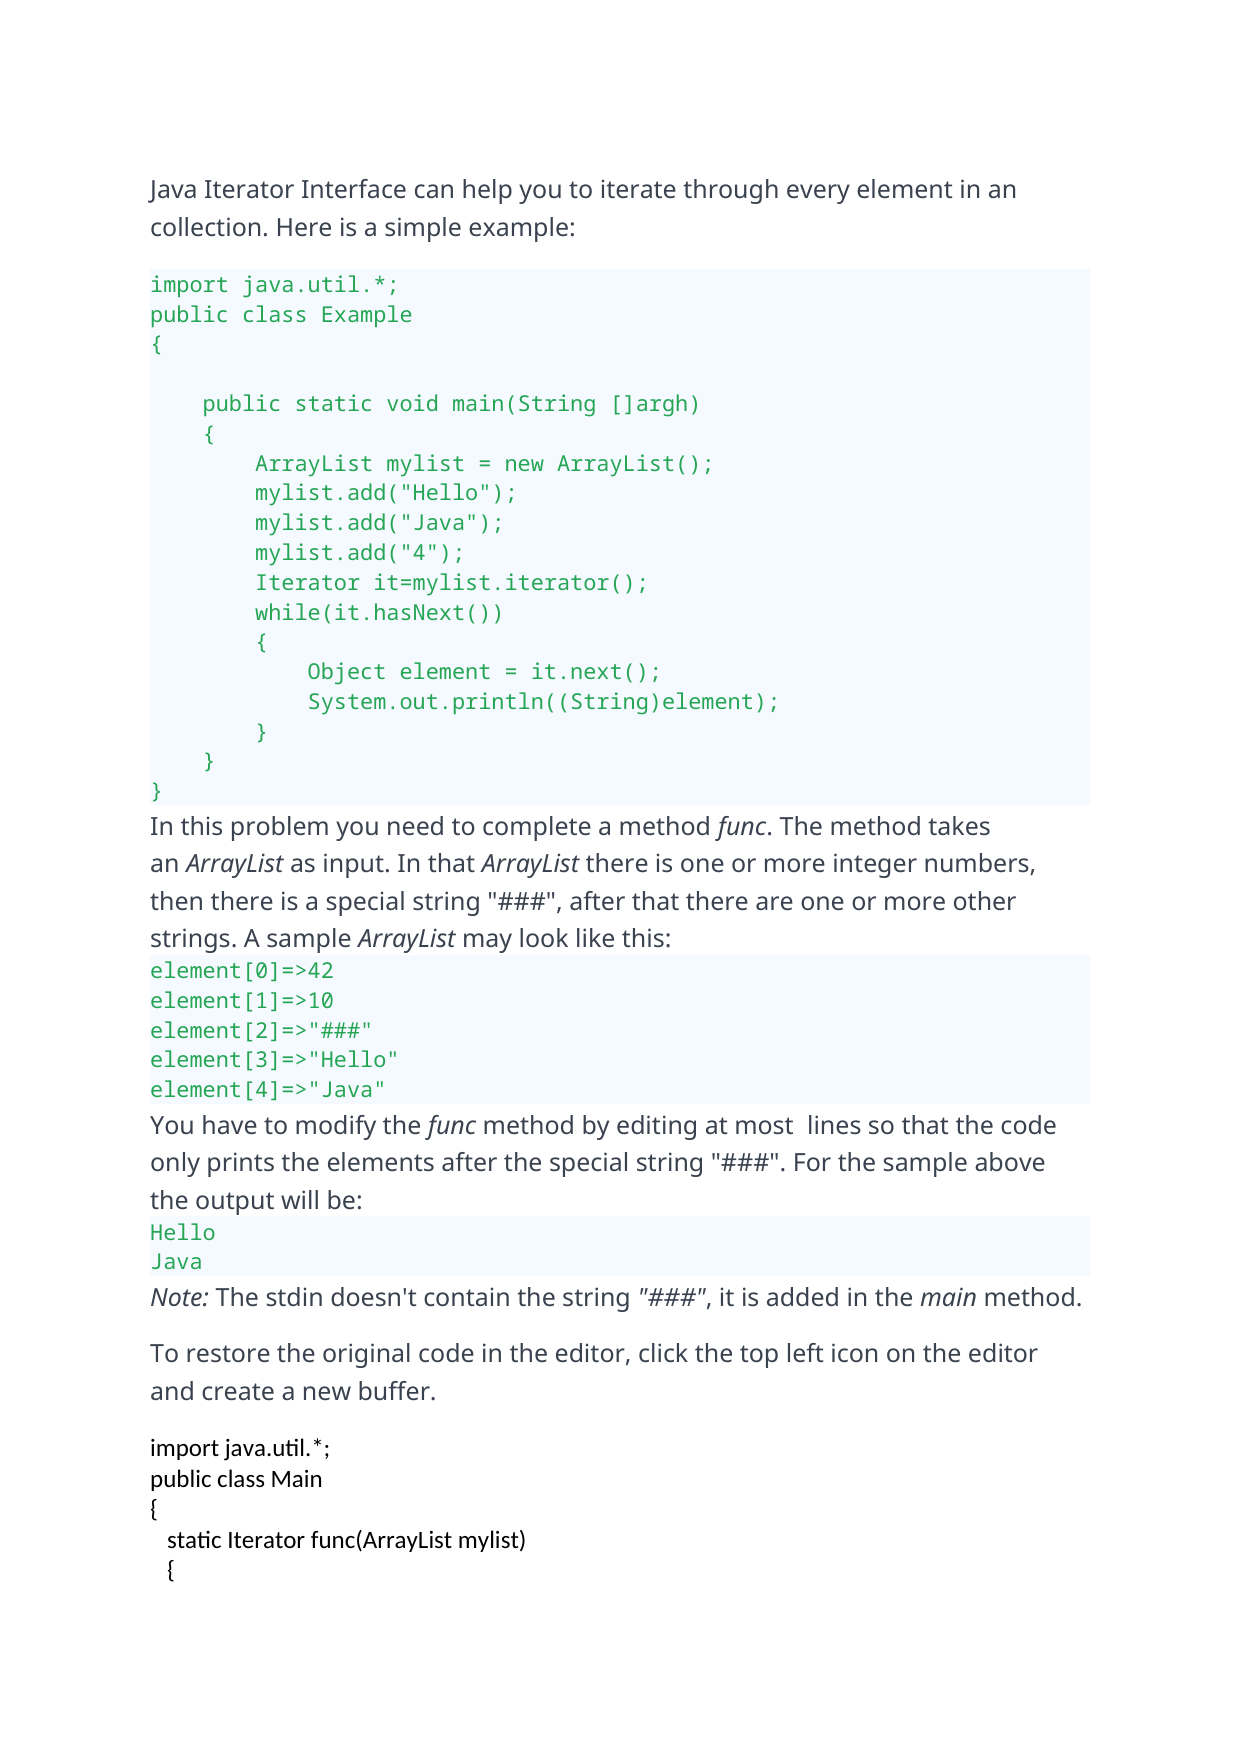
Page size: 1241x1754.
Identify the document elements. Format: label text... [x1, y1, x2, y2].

text element[4]=>"Java" [150, 1074, 1090, 1104]
text mylist.add("4"); [150, 537, 1090, 567]
text element[2]=>"###" [150, 1014, 1090, 1044]
text To restore the original code in the editor, click the top left icon on the editor and create a new buffer. [150, 1332, 1090, 1407]
text Iterator it=mylist.iterator(); [150, 567, 1090, 596]
text public class Example [150, 298, 1090, 328]
text } [150, 745, 1090, 775]
text You have to modify the func method by editing at most lines so that the code only prints the elements after the special string "###". For the sample above the output will be: [150, 1104, 1090, 1216]
text import java.util.*; [150, 269, 1090, 298]
text { [150, 1554, 1090, 1585]
text Java Iterator Interface can help you to iterate through every element in an collection. Here is a simple example: [150, 169, 1090, 244]
text } [150, 775, 1090, 805]
text Note: The stdin doesn't contain the string "###", it is added in the main method. [150, 1276, 1090, 1313]
text Object element = it.next(); [150, 656, 1090, 686]
text System.out.println((String)element); [150, 686, 1090, 716]
text element[3]=>"Hello" [150, 1044, 1090, 1074]
text while(it.hasNext()) [150, 596, 1090, 626]
text In this problem you need to complete a method func. The method takes an ArrayList as input. In that ArrayList there is one or more integer numbers, then there is a special string "###", after that there are one or more other strings. A sample ArrayList may look like this: [150, 805, 1090, 955]
text element[0]=>42 [150, 955, 1090, 985]
text element[1]=>10 [150, 985, 1090, 1014]
text { [150, 418, 1090, 447]
text Hello [150, 1216, 1090, 1246]
text { [150, 1493, 1090, 1524]
text Java [150, 1246, 1090, 1276]
text public static void main(String []argh) [150, 388, 1090, 418]
text public class Main [150, 1463, 1090, 1493]
text mylist.add("Java"); [150, 507, 1090, 537]
text mylist.add("Hello"); [150, 477, 1090, 507]
text } [150, 716, 1090, 745]
text ArrayList mylist = new ArrayList(); [150, 447, 1090, 477]
text static Iterator func(ArrayList mylist) [150, 1524, 1090, 1554]
text { [150, 328, 1090, 358]
text import java.util.*; [150, 1432, 1090, 1463]
text { [150, 626, 1090, 656]
